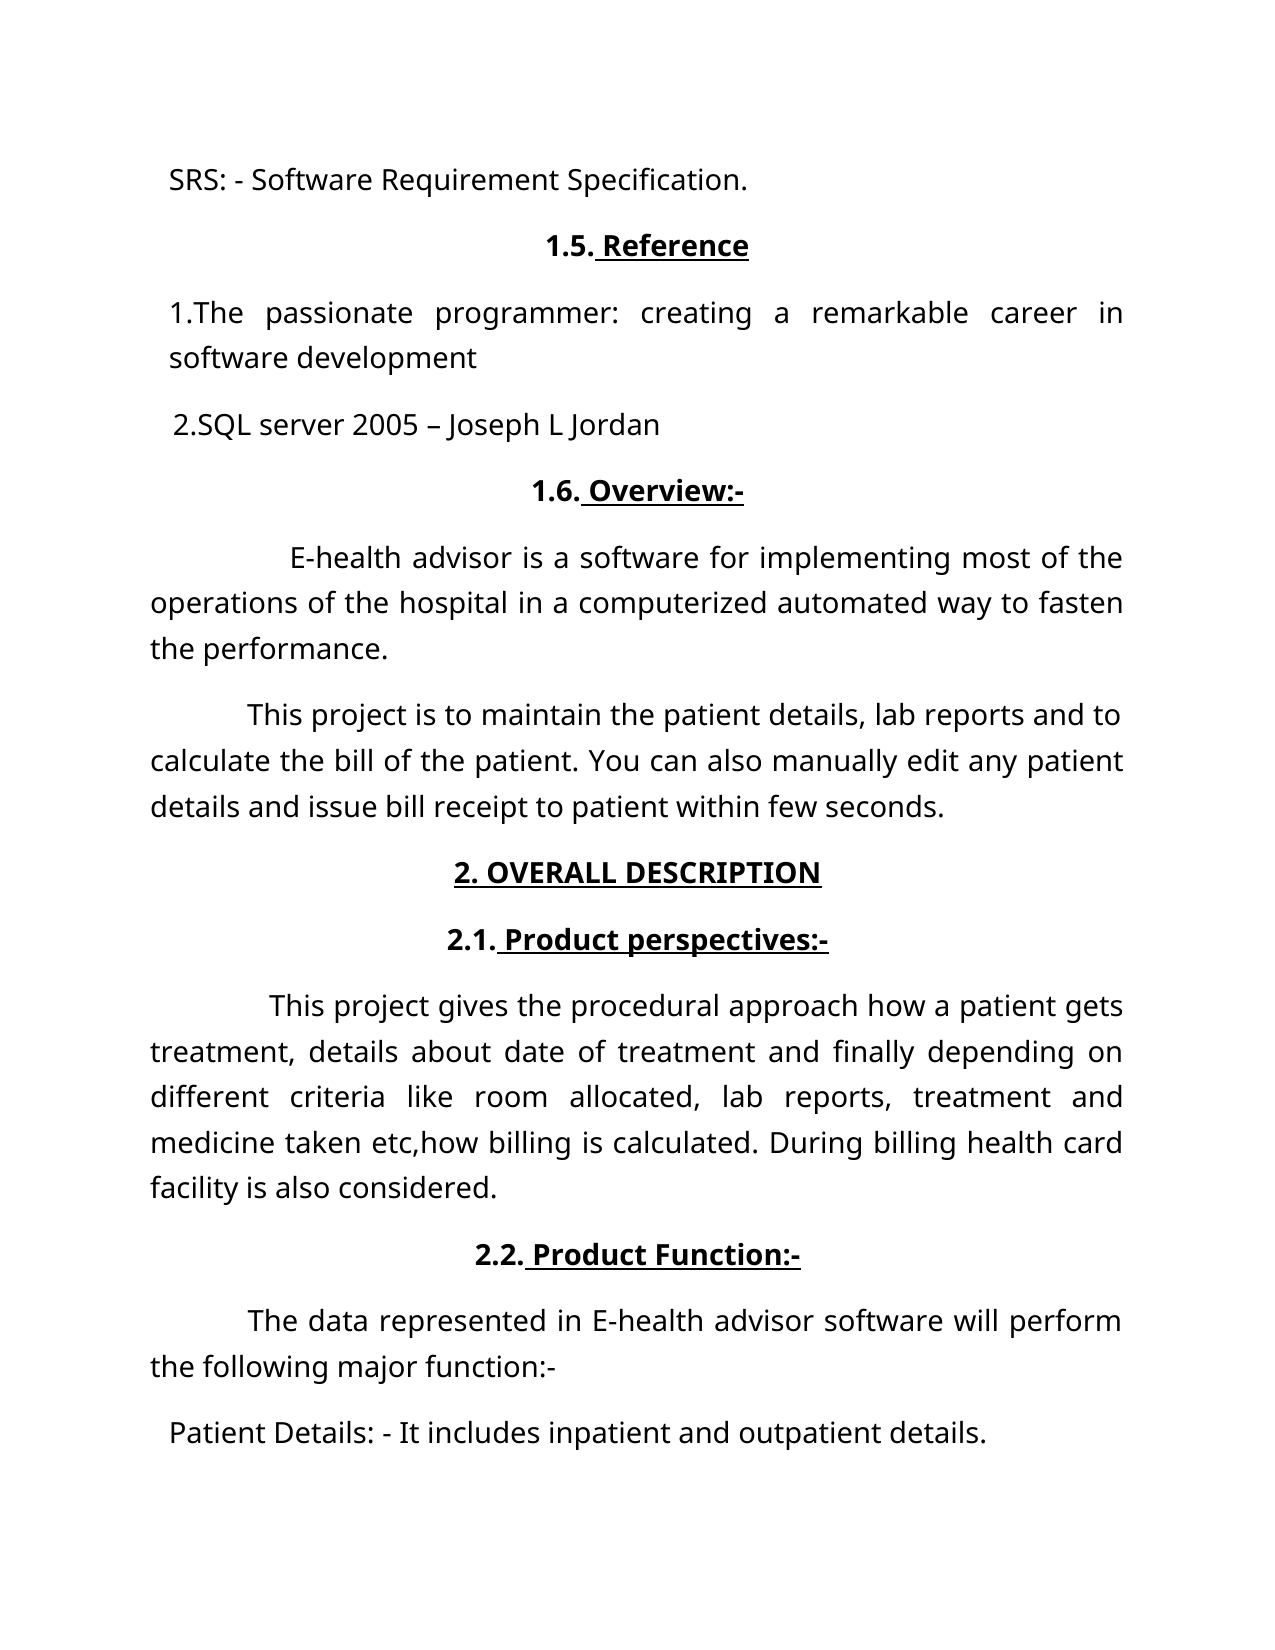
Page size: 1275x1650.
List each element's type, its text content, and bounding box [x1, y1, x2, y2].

text 1.6. Overview:- [150, 471, 1125, 510]
text 2.2. Product Function:- [150, 1234, 1125, 1274]
text This project gives the procedural approach how a patient gets treatment, details about date of treatment and finally depending on different criteria like room allocated, lab reports, treatment and medicine taken etc,how billing is calculated. During billing health card facility is also considered. [150, 985, 1125, 1207]
text E-health advisor is a software for implementing most of the operations of the hospital in a computerized automated way to fasten the performance. [150, 537, 1125, 668]
text SRS: - Software Requirement Specification. [169, 159, 1125, 199]
text 2.1. Product perspectives:- [150, 919, 1125, 958]
text 2.SQL server 2005 – Joseph L Jordan [150, 404, 1125, 444]
text 2. OVERALL DESCRIPTION [150, 852, 1125, 892]
text 1.The passionate programmer: creating a remarkable career in software development [169, 292, 1125, 377]
text This project is to maintain the patient details, lab reports and to calculate the bill of the patient. You can also manually edit any patient details and issue bill receipt to patient within few seconds. [150, 695, 1125, 826]
text The data represented in E-health advisor software will perform the following major function:- [150, 1301, 1125, 1386]
text Patient Details: - It includes inpatient and outpatient details. [169, 1413, 1125, 1452]
text 1.5. Reference [169, 226, 1125, 265]
